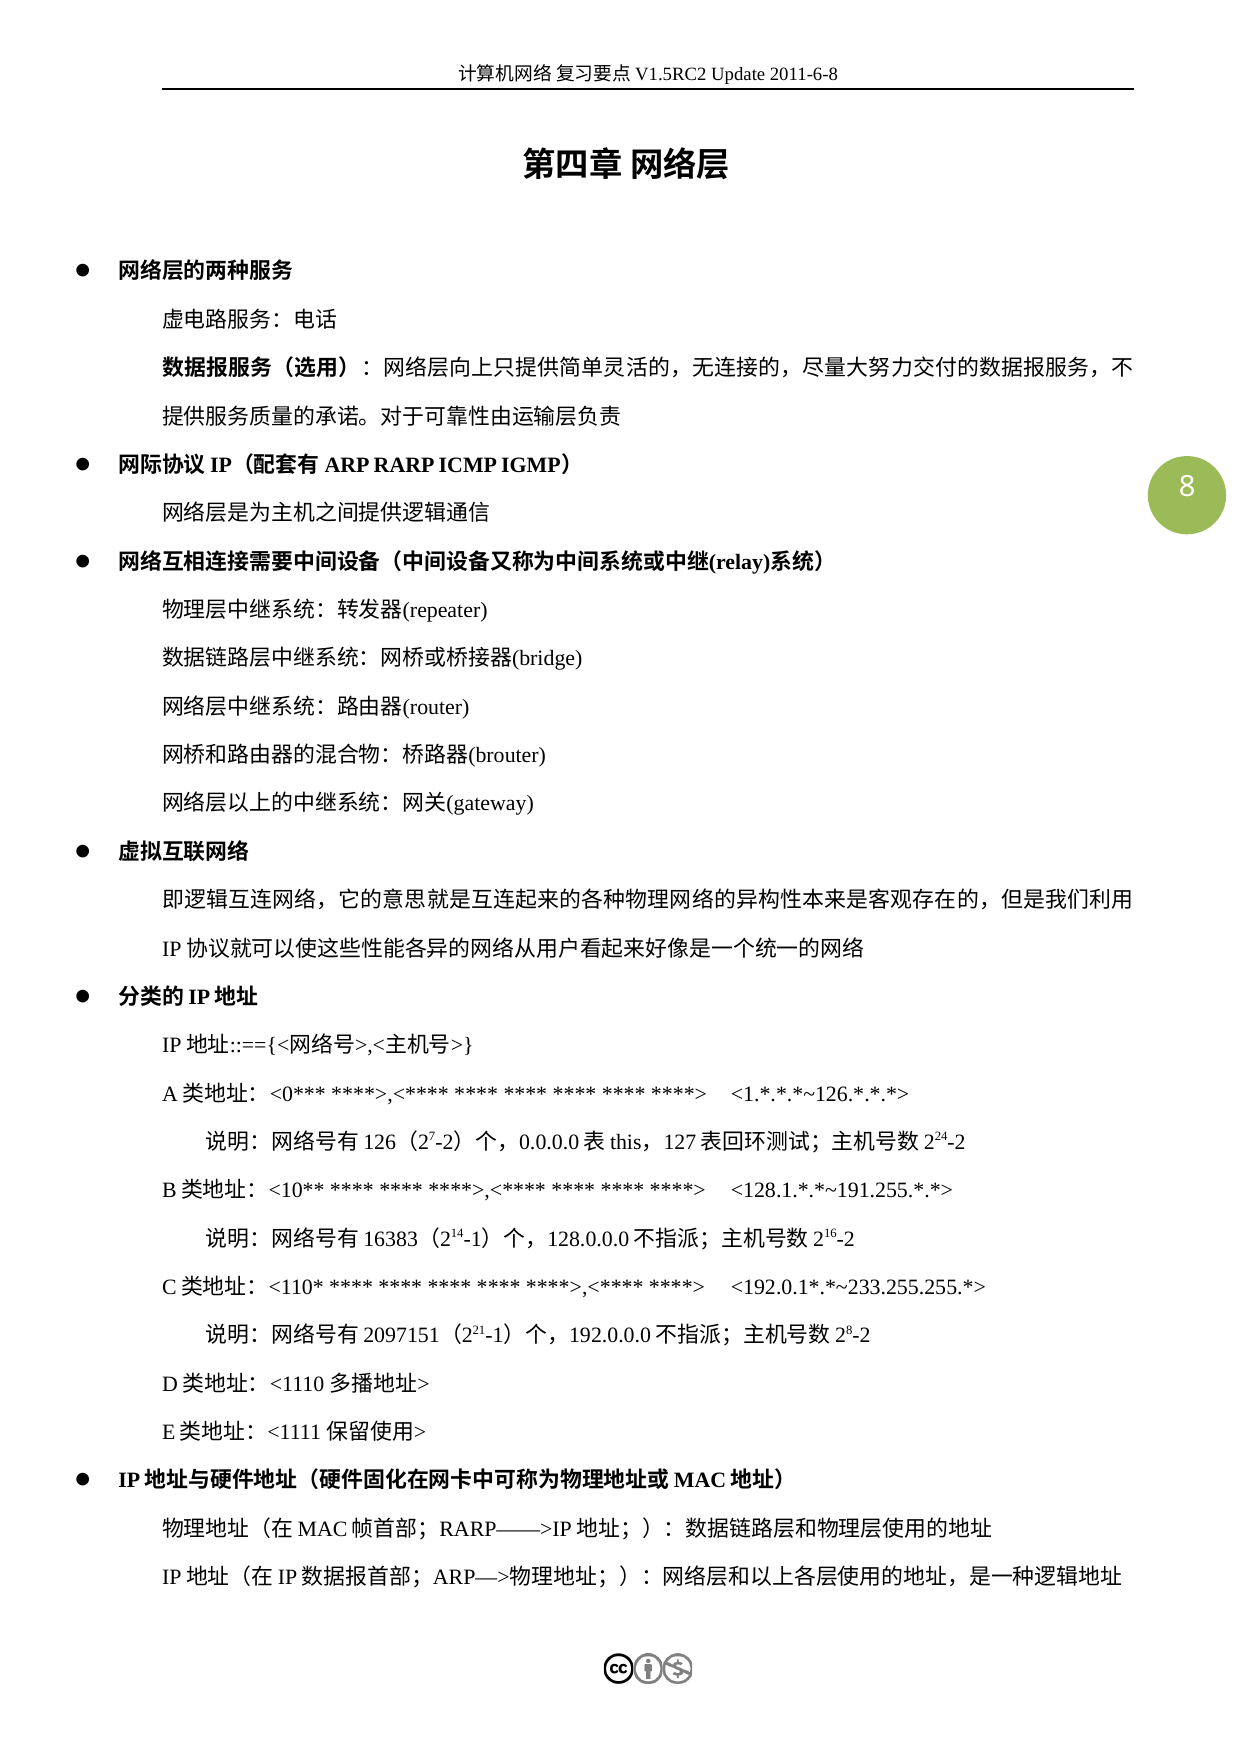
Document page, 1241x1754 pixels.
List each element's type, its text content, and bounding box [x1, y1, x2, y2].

text E类地址：<1111 保留使用> [162, 1414, 1134, 1446]
text 网络层中继系统：路由器(router) [162, 688, 1134, 721]
text D类地址：<1110 多播地址> [162, 1365, 1134, 1398]
subtitle 虚拟互联网络 [74, 833, 1134, 866]
text A类地址：<0*** ****>,<**** **** **** **** **** ****> <1.*.*.*~126.*.*.*> [162, 1075, 1134, 1108]
text 虚电路服务：电话 [162, 301, 1134, 334]
subtitle 网际协议IP（配套有 ARP RARP ICMP IGMP） [74, 447, 1134, 479]
text 说明：网络号有16383（214-1）个，128.0.0.0不指派；主机号数216-2 [162, 1220, 1134, 1253]
subtitle 分类的IP地址 [74, 979, 1134, 1011]
subtitle IP地址与硬件地址（硬件固化在网卡中可称为物理地址或MAC地址） [74, 1462, 1134, 1494]
subtitle 网络层的两种服务 [74, 253, 1134, 285]
text 网络层以上的中继系统：网关(gateway) [162, 785, 1134, 817]
text B类地址：<10** **** **** ****>,<**** **** **** ****> <128.1.*.*~191.255.*.*> [162, 1172, 1134, 1204]
picture [603, 1653, 693, 1684]
text 物理层中继系统：转发器(repeater) [162, 592, 1134, 624]
text C类地址：<110* **** **** **** **** ****>,<**** ****> <192.0.1*.*~233.255.255.*> [162, 1269, 1134, 1301]
text 说明：网络号有126（27-2）个，0.0.0.0表this，127表回环测试；主机号数224-2 [162, 1124, 1134, 1156]
text IP地址::=={<网络号>,<主机号>} [162, 1027, 1134, 1059]
text 网络层是为主机之间提供逻辑通信 [162, 495, 1134, 527]
text 物理地址（在MAC帧首部；RARP——>IP地址；）：数据链路层和物理层使用的地址 [162, 1510, 1134, 1543]
subtitle 网络互相连接需要中间设备（中间设备又称为中间系统或中继(relay)系统） [74, 543, 1134, 576]
text 数据链路层中继系统：网桥或桥接器(bridge) [162, 640, 1134, 672]
text 网桥和路由器的混合物：桥路器(brouter) [162, 737, 1134, 769]
text 即逻辑互连网络，它的意思就是互连起来的各种物理网络的异构性本来是客观存在的，但是我们利用 IP 协议就可以使这些性能各异的网络从用户看起来好像是一个统一的网络 [162, 882, 1134, 963]
text IP地址（在IP数据报首部；ARP—>物理地址；）：网络层和以上各层使用的地址，是一种逻辑地址 [162, 1559, 1134, 1591]
text 说明：网络号有2097151（221-1）个，192.0.0.0不指派；主机号数28-2 [162, 1317, 1134, 1349]
text 数据报服务（选用）：网络层向上只提供简单灵活的，无连接的，尽量大努力交付的数据报服务，不提供服务质量的承诺。对于可靠性由运输层负责 [162, 349, 1134, 431]
subtitle 第四章 网络层 [118, 129, 1134, 194]
